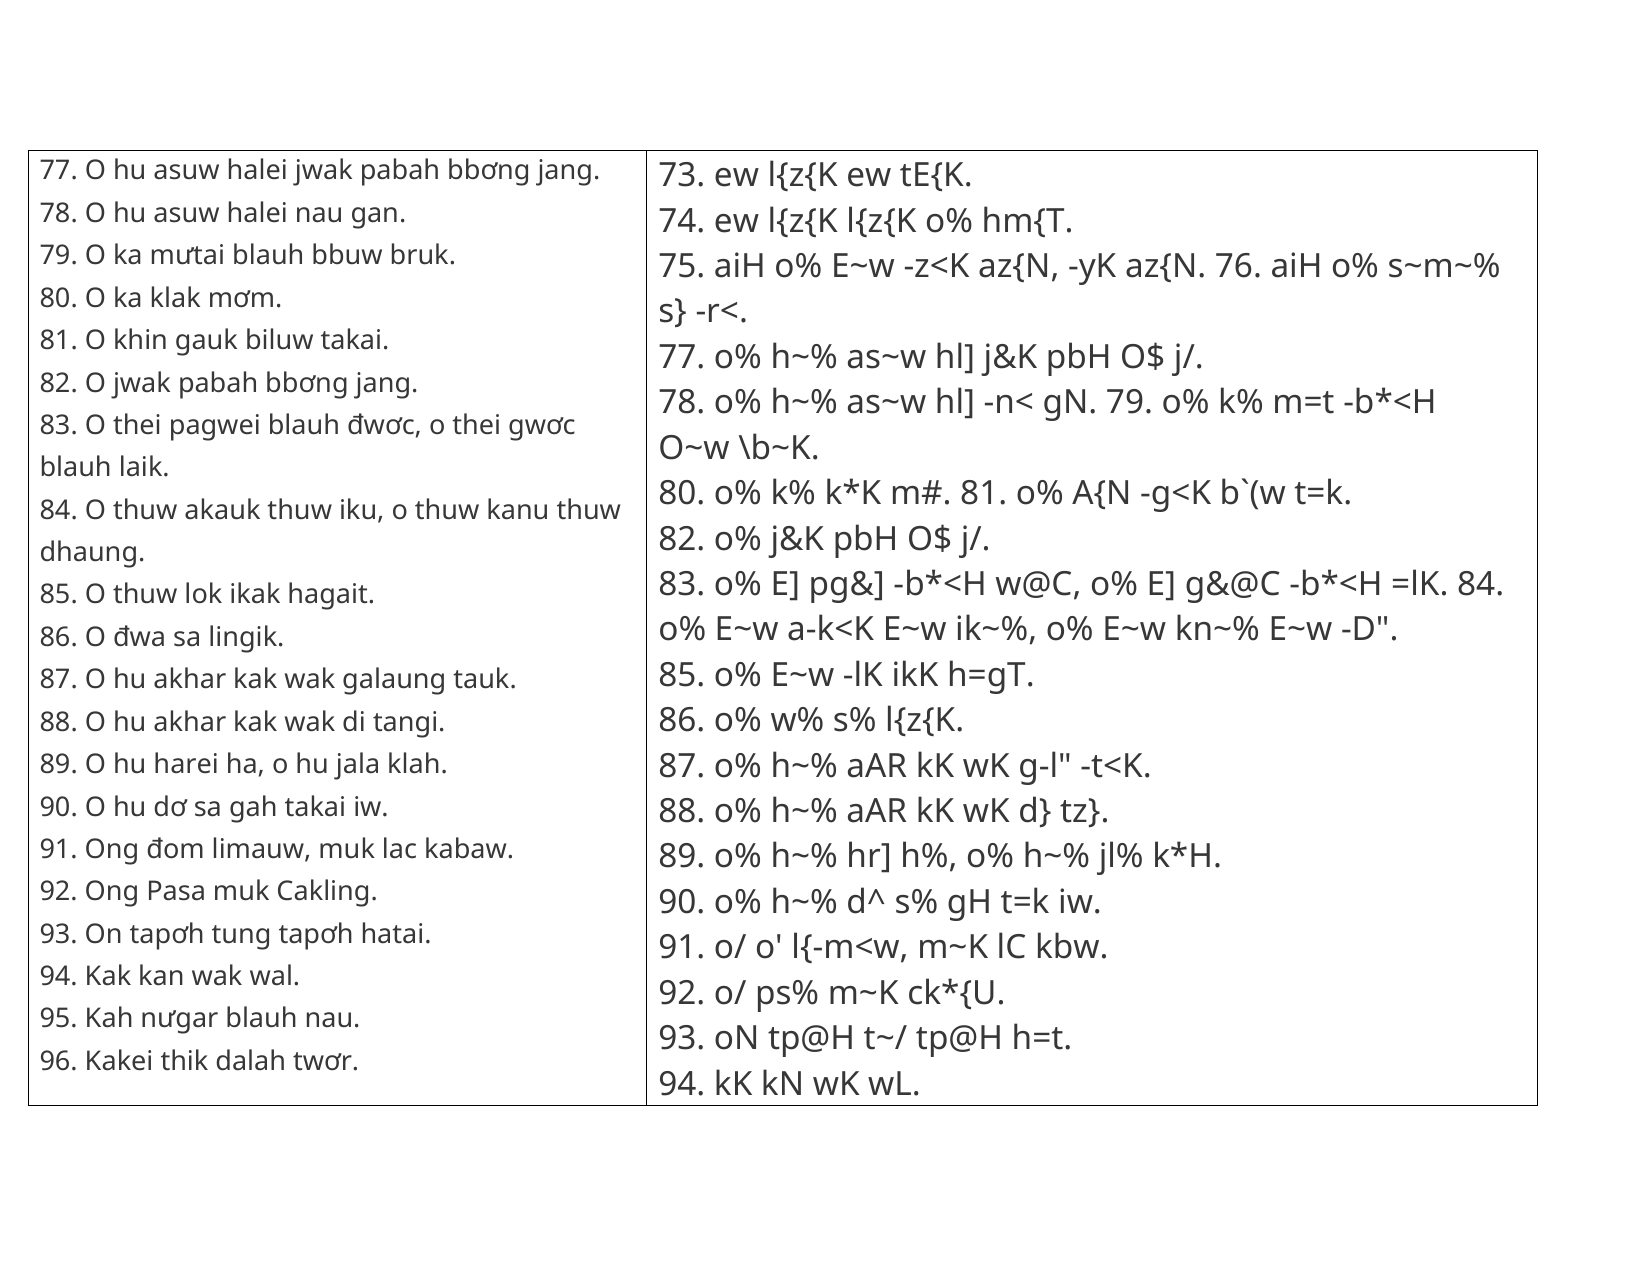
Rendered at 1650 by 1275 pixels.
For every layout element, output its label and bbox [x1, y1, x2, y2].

table_header [29, 151, 646, 1105]
table_header [647, 151, 1537, 1105]
